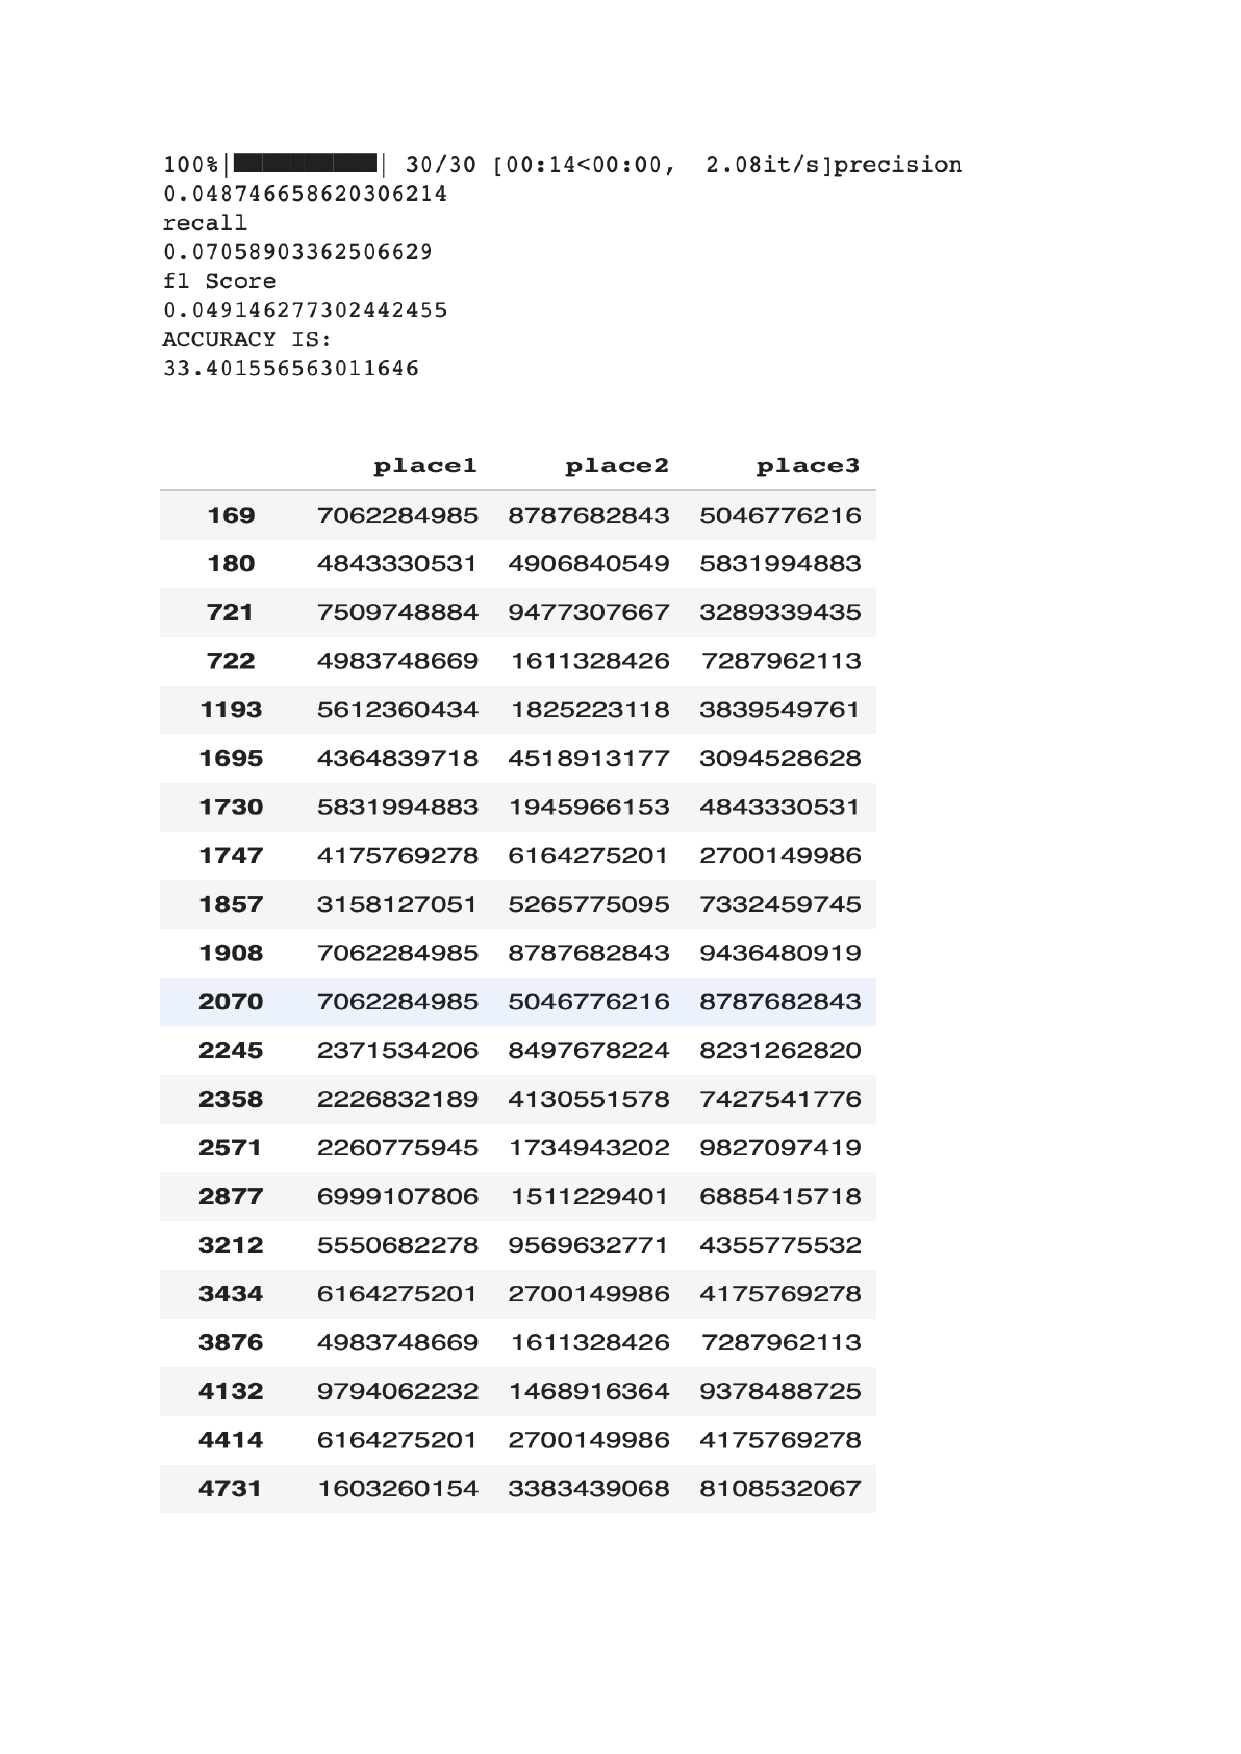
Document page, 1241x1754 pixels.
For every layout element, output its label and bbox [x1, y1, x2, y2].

picture [150, 434, 958, 1513]
picture [150, 150, 1091, 416]
